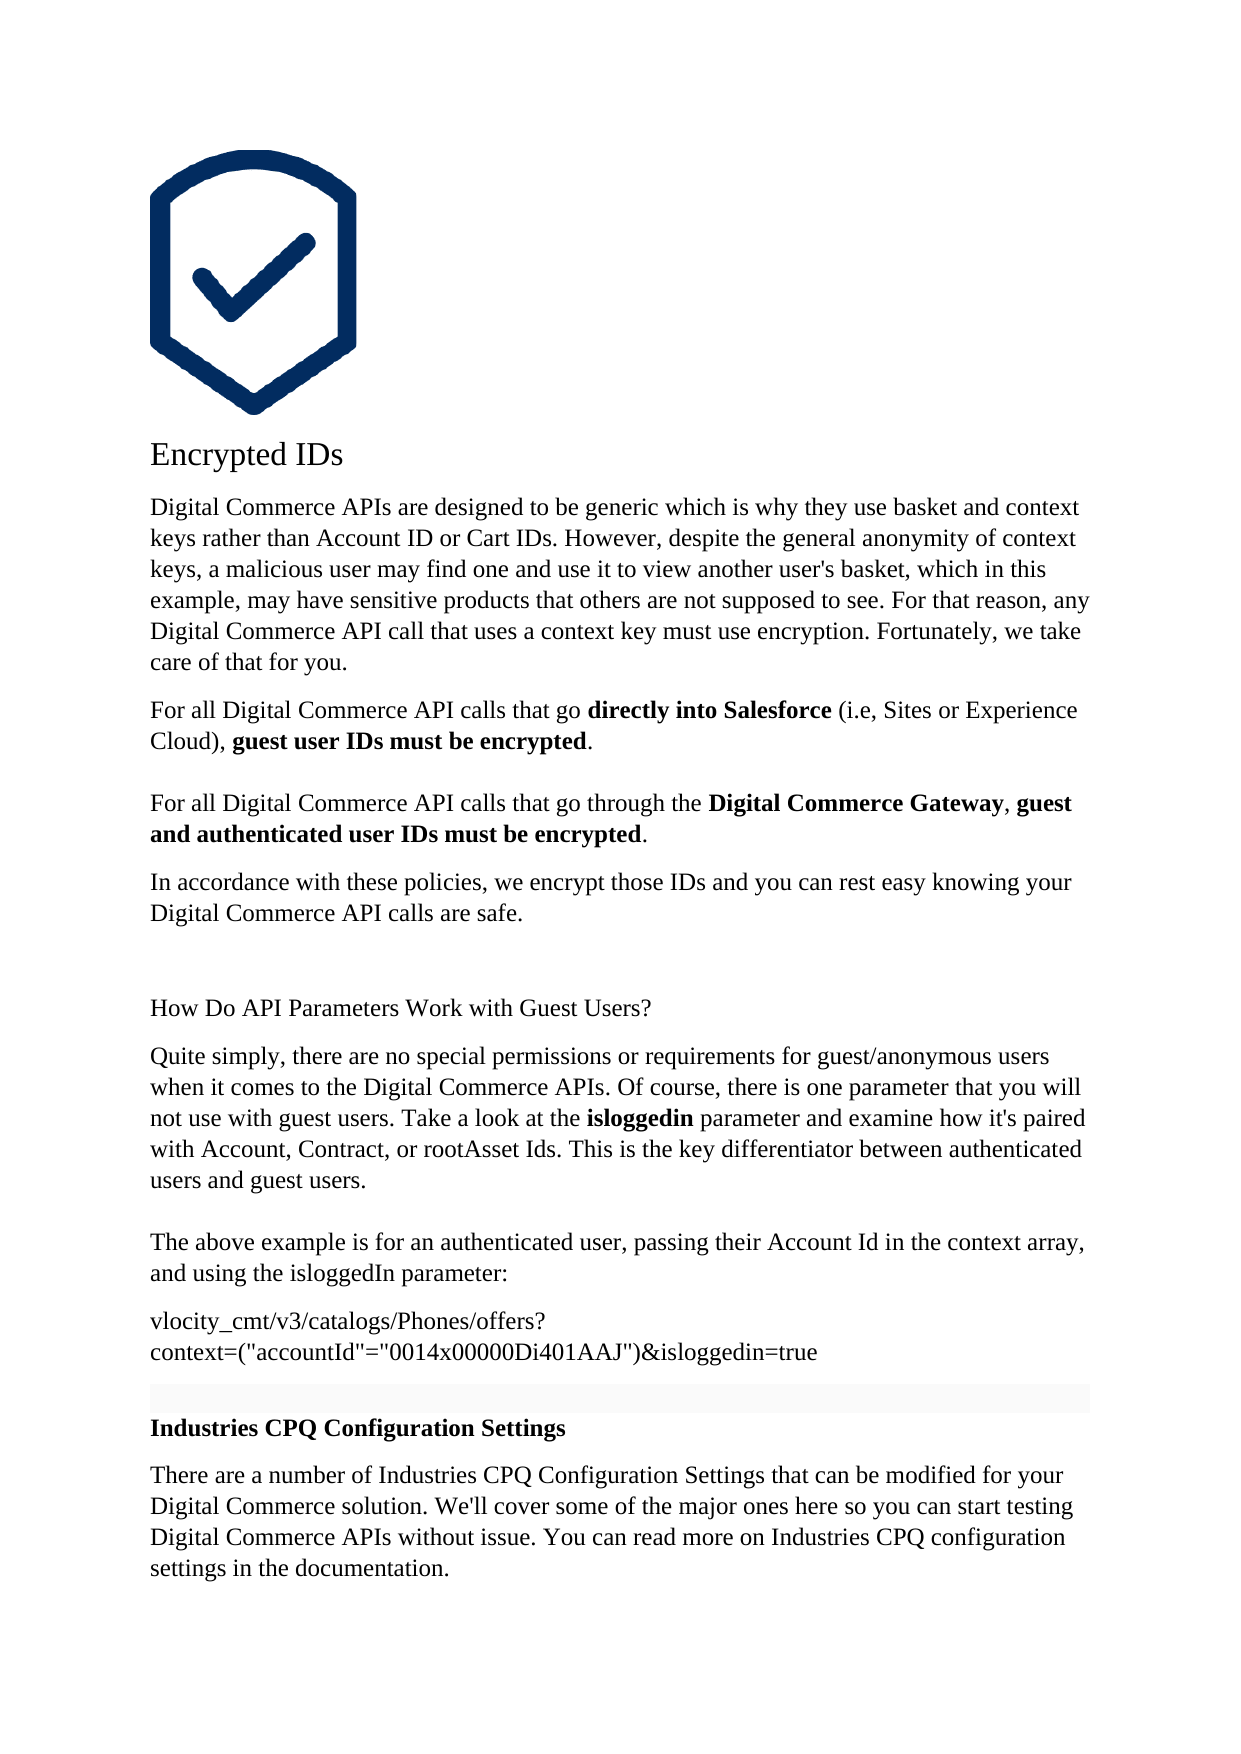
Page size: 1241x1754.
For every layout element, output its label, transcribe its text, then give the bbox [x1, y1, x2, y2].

text For all Digital Commerce API calls that go directly into Salesforce (i.e, Sites or Experience Cloud), guest user IDs must be encrypted. For all Digital Commerce API calls that go through the Digital Commerce Gateway, guest and authenticated user IDs must be encrypted. [150, 695, 1090, 848]
text Digital Commerce APIs are designed to be generic which is why they use basket and context keys rather than Account ID or Cart IDs. However, despite the general anonymity of context keys, a malicious user may find one and use it to view another user's basket, which in this example, may have sensitive products that others are not supposed to see. For that reason, any Digital Commerce API call that uses a context key must use encryption. Fortunately, we take care of that for you. [150, 492, 1090, 676]
text In accordance with these policies, we encrypt those IDs and you can rest easy knowing your Digital Commerce API calls are safe. [150, 867, 1090, 926]
text Encrypted IDs [150, 434, 1090, 472]
picture [150, 150, 357, 415]
text Quite simply, there are no special permissions or requirements for guest/anonymous users when it comes to the Digital Commerce APIs. Of course, there is one parameter that you will not use with guest users. Take a look at the isloggedin parameter and examine how it's paired with Account, Contract, or rootAsset Ids. This is the key differentiator between authenticated users and guest users. The above example is for an authenticated user, passing their Account Id in the context array, and using the isloggedIn parameter: [150, 1041, 1090, 1287]
text vlocity_cmt/v3/catalogs/Phones/offers?context=("accountId"="0014x00000Di401AAJ")&isloggedin=true [150, 1306, 1090, 1366]
text Industries CPQ Configuration Settings [150, 1413, 1090, 1441]
text How Do API Parameters Work with Guest Users? [150, 993, 1090, 1022]
text There are a number of Industries CPQ Configuration Settings that can be modified for your Digital Commerce solution. We'll cover some of the major ones here so you can start testing Digital Commerce APIs without issue. You can read more on Industries CPQ configuration settings in the documentation. [150, 1460, 1090, 1582]
